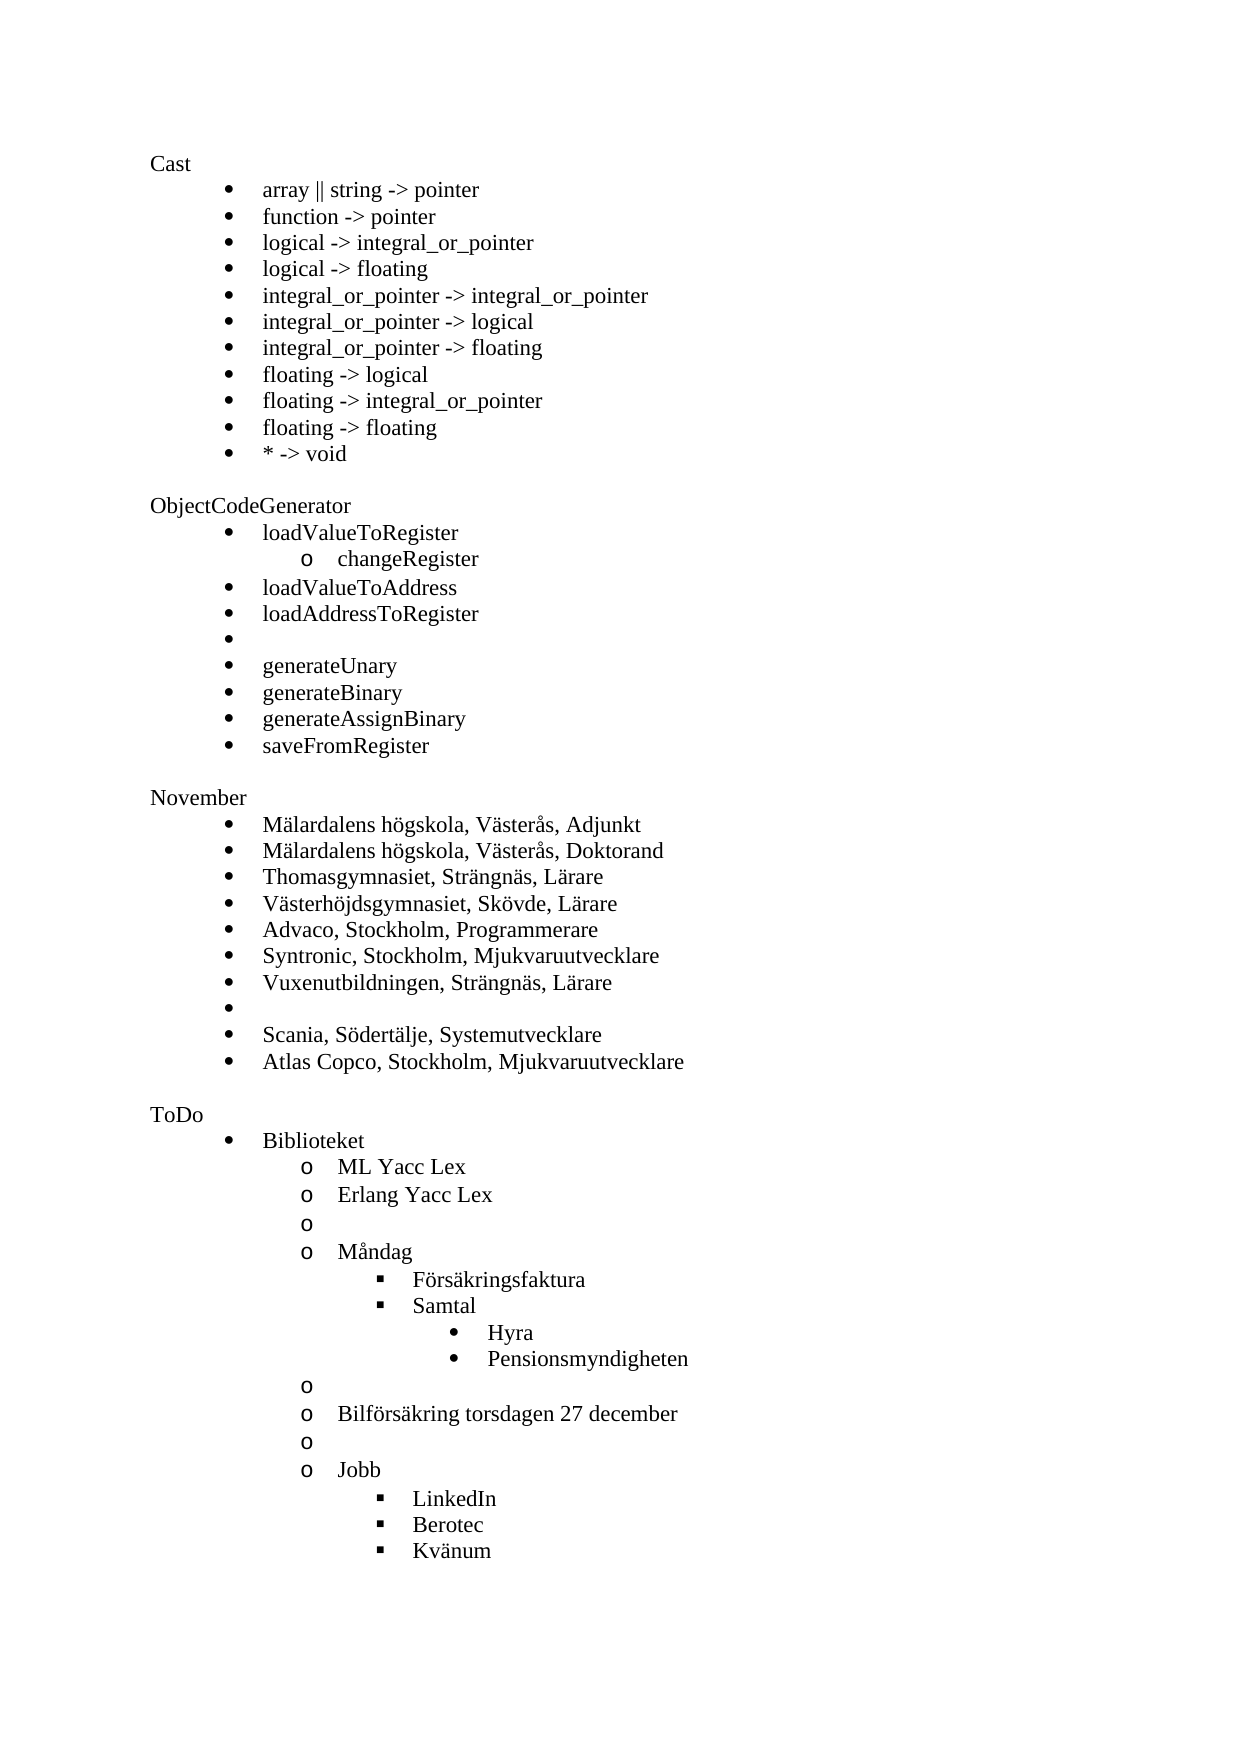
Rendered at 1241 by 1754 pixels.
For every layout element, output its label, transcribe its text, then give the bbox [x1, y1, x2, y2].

list generateUnary [225, 653, 1090, 679]
list integral_or_pointer -> logical [225, 308, 1090, 334]
list generateAssignBinary [225, 705, 1090, 732]
list logical -> integral_or_pointer [225, 229, 1090, 255]
list integral_or_pointer -> integral_or_pointer [225, 282, 1090, 308]
list LinkedIn [375, 1484, 1090, 1511]
list array || string -> pointer [225, 176, 1090, 203]
list changeRegister [300, 545, 1090, 573]
list Erlang Yacc Lex [300, 1182, 1090, 1210]
list Biblioteket [225, 1127, 1090, 1153]
list Mälardalens högskola, Västerås, Doktorand [225, 837, 1090, 863]
list loadValueToRegister [225, 519, 1090, 545]
list Berotec [375, 1511, 1090, 1537]
text ObjectCodeGenerator [150, 493, 1090, 519]
text November [150, 784, 1090, 811]
list Vuxenutbildningen, Strängnäs, Lärare [225, 969, 1090, 995]
list floating -> floating [225, 413, 1090, 440]
list Scania, Södertälje, Systemutvecklare [225, 1022, 1090, 1048]
list Jobb [300, 1456, 1090, 1484]
list Mälardalens högskola, Västerås, Adjunkt [225, 811, 1090, 837]
text ToDo [150, 1101, 1090, 1127]
list Samtal [375, 1293, 1090, 1319]
list Syntronic, Stockholm, Mjukvaruutvecklare [225, 942, 1090, 969]
list * -> void [225, 440, 1090, 466]
list Kvänum [375, 1537, 1090, 1564]
list Måndag [300, 1238, 1090, 1266]
list Advaco, Stockholm, Programmerare [225, 916, 1090, 942]
list Hyra [450, 1319, 1090, 1345]
list Pensionsmyndigheten [450, 1345, 1090, 1372]
list Thomasgymnasiet, Strängnäs, Lärare [225, 863, 1090, 890]
list logical -> floating [225, 255, 1090, 282]
list Försäkringsfaktura [375, 1266, 1090, 1293]
list saveFromRegister [225, 732, 1090, 758]
list Västerhöjdsgymnasiet, Skövde, Lärare [225, 890, 1090, 916]
list loadAddressToRegister [225, 600, 1090, 626]
list loadValueToAddress [225, 573, 1090, 600]
text Cast [150, 150, 1090, 176]
list floating -> integral_or_pointer [225, 387, 1090, 413]
list ML Yacc Lex [300, 1153, 1090, 1182]
list function -> pointer [225, 203, 1090, 229]
list Bilförsäkring torsdagen 27 december [300, 1400, 1090, 1428]
list floating -> logical [225, 361, 1090, 387]
list Atlas Copco, Stockholm, Mjukvaruutvecklare [225, 1048, 1090, 1074]
list integral_or_pointer -> floating [225, 334, 1090, 361]
list generateBinary [225, 679, 1090, 705]
